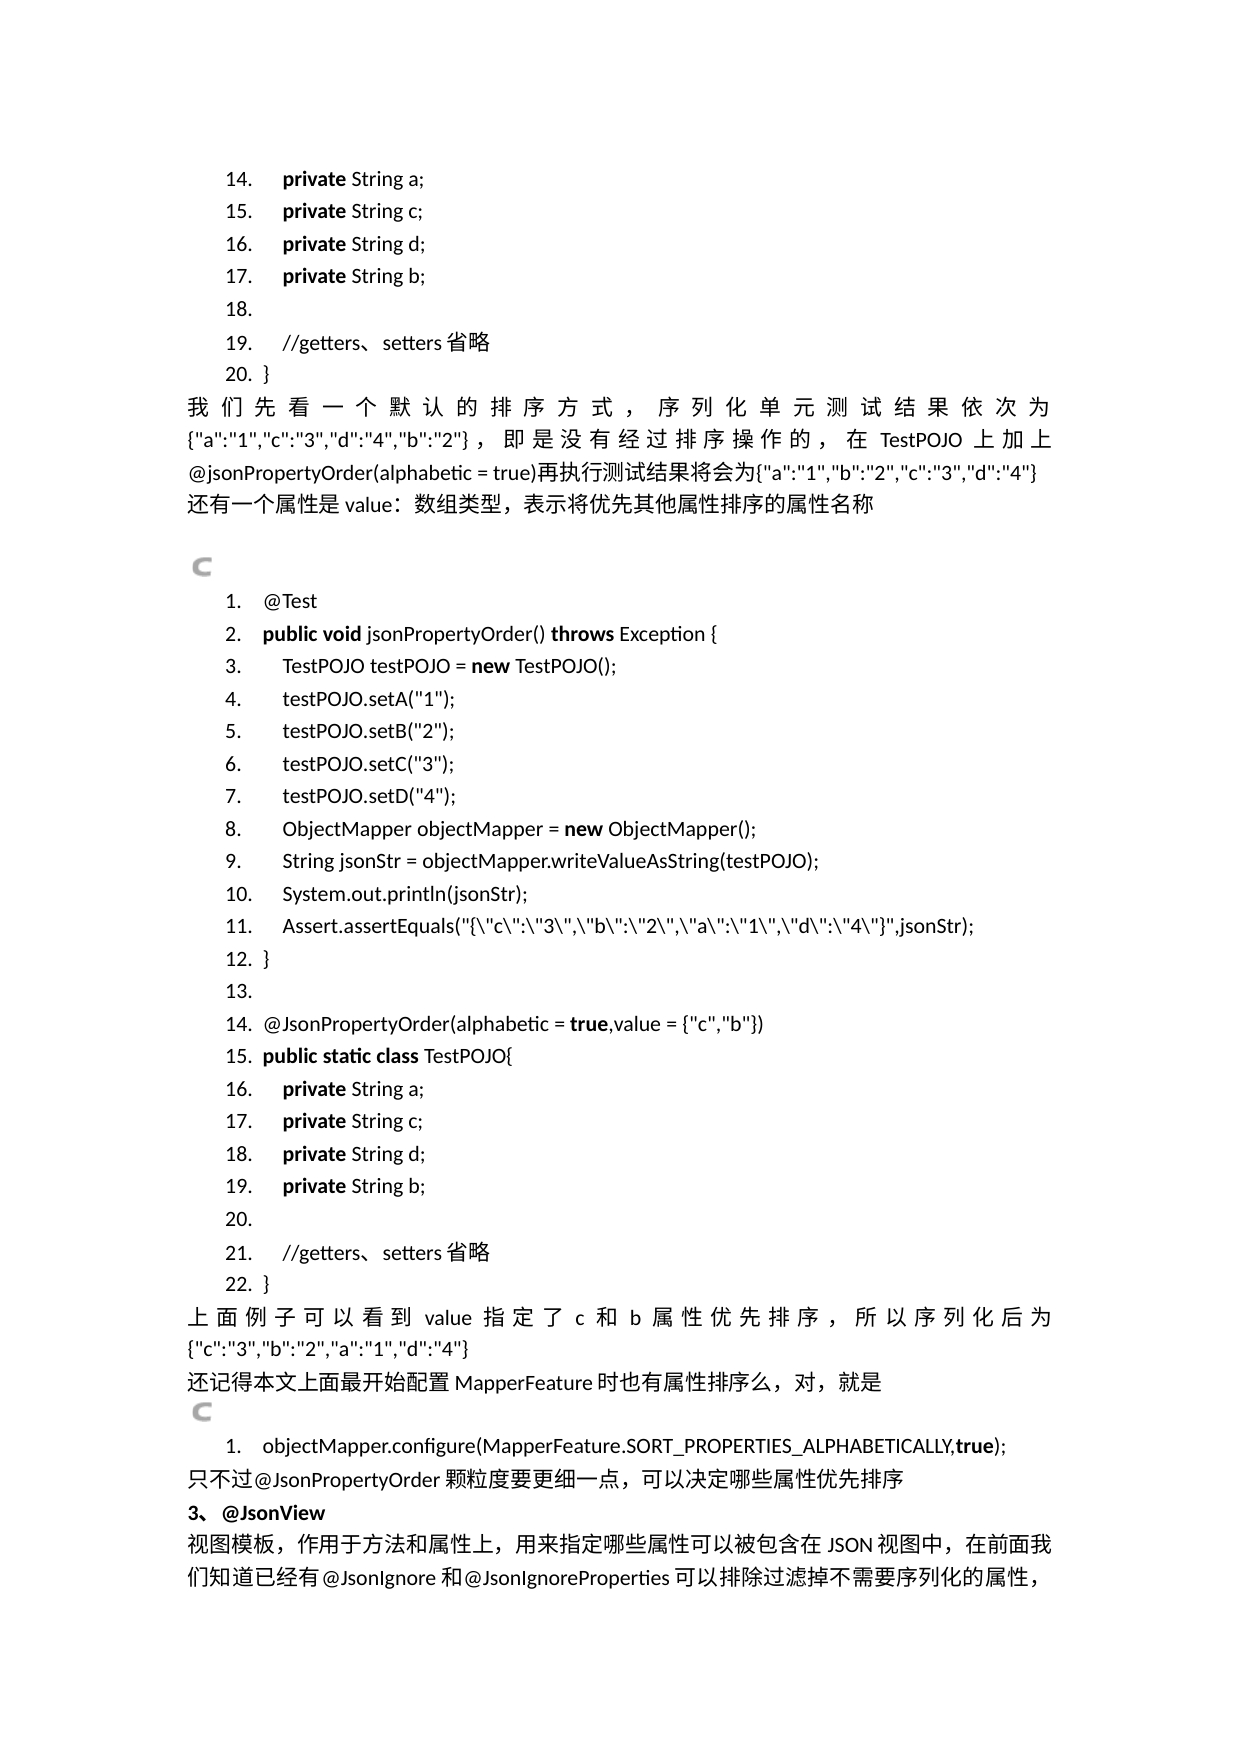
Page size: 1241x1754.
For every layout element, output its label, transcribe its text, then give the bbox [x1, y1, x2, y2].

text 上面例子可以看到value指定了c和b属性优先排序，所以序列化后为{"c":"3","b":"2","a":"1","d":"4"} [187, 1299, 1053, 1364]
list private String d; [225, 227, 1053, 259]
list System.out.println(jsonStr); [225, 877, 1053, 909]
list String jsonStr = objectMapper.writeValueAsString(testPOJO); [225, 844, 1053, 877]
list objectMapper.configure(MapperFeature.SORT_PROPERTIES_ALPHABETICALLY,true); [225, 1429, 1053, 1462]
list private String a; [225, 162, 1053, 194]
picture [192, 1402, 212, 1422]
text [187, 1527, 1053, 1592]
list private String b; [225, 259, 1053, 292]
list testPOJO.setA("1"); [225, 682, 1053, 714]
list private String b; [225, 1169, 1053, 1202]
list private String c; [225, 1104, 1053, 1137]
list private String c; [225, 194, 1053, 227]
text 3、@JsonView [187, 1494, 1053, 1527]
list testPOJO.setC("3"); [225, 747, 1053, 779]
list TestPOJO testPOJO = new TestPOJO(); [225, 649, 1053, 682]
list } [225, 357, 1053, 389]
list testPOJO.setB("2"); [225, 714, 1053, 747]
list //getters、setters省略 [225, 324, 1053, 357]
list private String a; [225, 1072, 1053, 1104]
text 只不过@JsonPropertyOrder颗粒度要更细一点，可以决定哪些属性优先排序 [187, 1462, 1053, 1494]
list } [225, 1267, 1053, 1299]
text 还记得本文上面最开始配置MapperFeature时也有属性排序么，对，就是 [187, 1364, 1053, 1397]
list public void jsonPropertyOrder() throws Exception { [225, 617, 1053, 649]
list //getters、setters省略 [225, 1234, 1053, 1267]
list testPOJO.setD("4"); [225, 779, 1053, 812]
list public static class TestPOJO{ [225, 1039, 1053, 1072]
list } [225, 942, 1053, 974]
list @JsonPropertyOrder(alphabetic = true,value = {"c","b"}) [225, 1007, 1053, 1039]
list @Test [225, 584, 1053, 617]
text 我们先看一个默认的排序方式，序列化单元测试结果依次为{"a":"1","c":"3","d":"4","b":"2"}，即是没有经过排序操作的，在TestPOJO上加上@jsonPropertyOrder(alphabetic = true)再执行测试结果将会为{"a":"1","b":"2","c":"3","d":"4"} 还有一个属性是value：数组类型，表示将优先其他属性排序的属性名称 [187, 389, 1053, 552]
list private String d; [225, 1137, 1053, 1169]
list ObjectMapper objectMapper = new ObjectMapper(); [225, 812, 1053, 844]
list Assert.assertEquals("{\"c\":\"3\",\"b\":\"2\",\"a\":\"1\",\"d\":\"4\"}",jsonStr); [225, 909, 1053, 942]
picture [192, 557, 212, 577]
